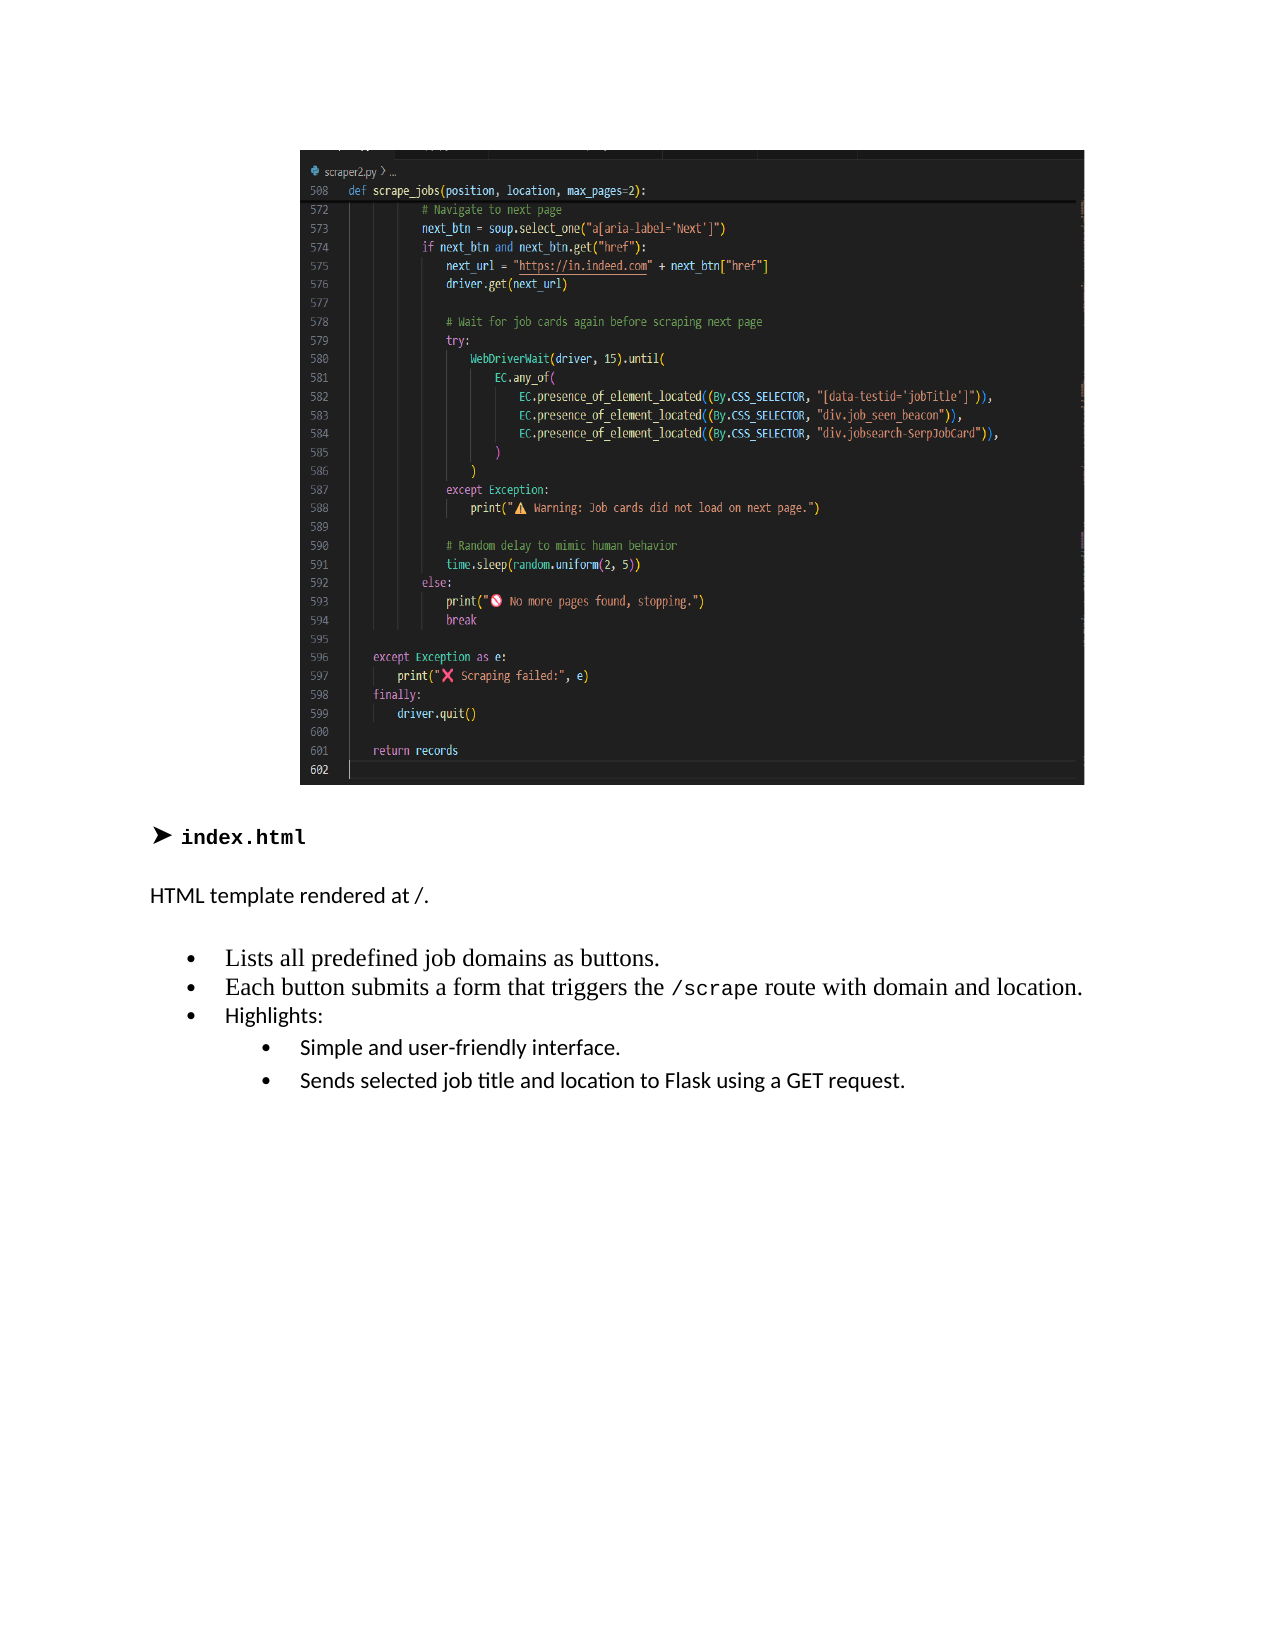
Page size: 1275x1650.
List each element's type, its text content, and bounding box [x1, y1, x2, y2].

text HTML template rendered at /. [150, 882, 1125, 910]
list Lists all predefined job domains as buttons. [187, 943, 1125, 972]
list Highlights: [187, 1001, 1125, 1029]
list Sends selected job title and location to Flask using a GET request. [262, 1066, 1125, 1094]
text ➤ index.html [150, 814, 1125, 852]
list Simple and user-friendly interface. [262, 1033, 1125, 1062]
picture [300, 150, 1085, 785]
list Each button submits a form that triggers the /scrape route with domain and location. [187, 972, 1125, 1001]
